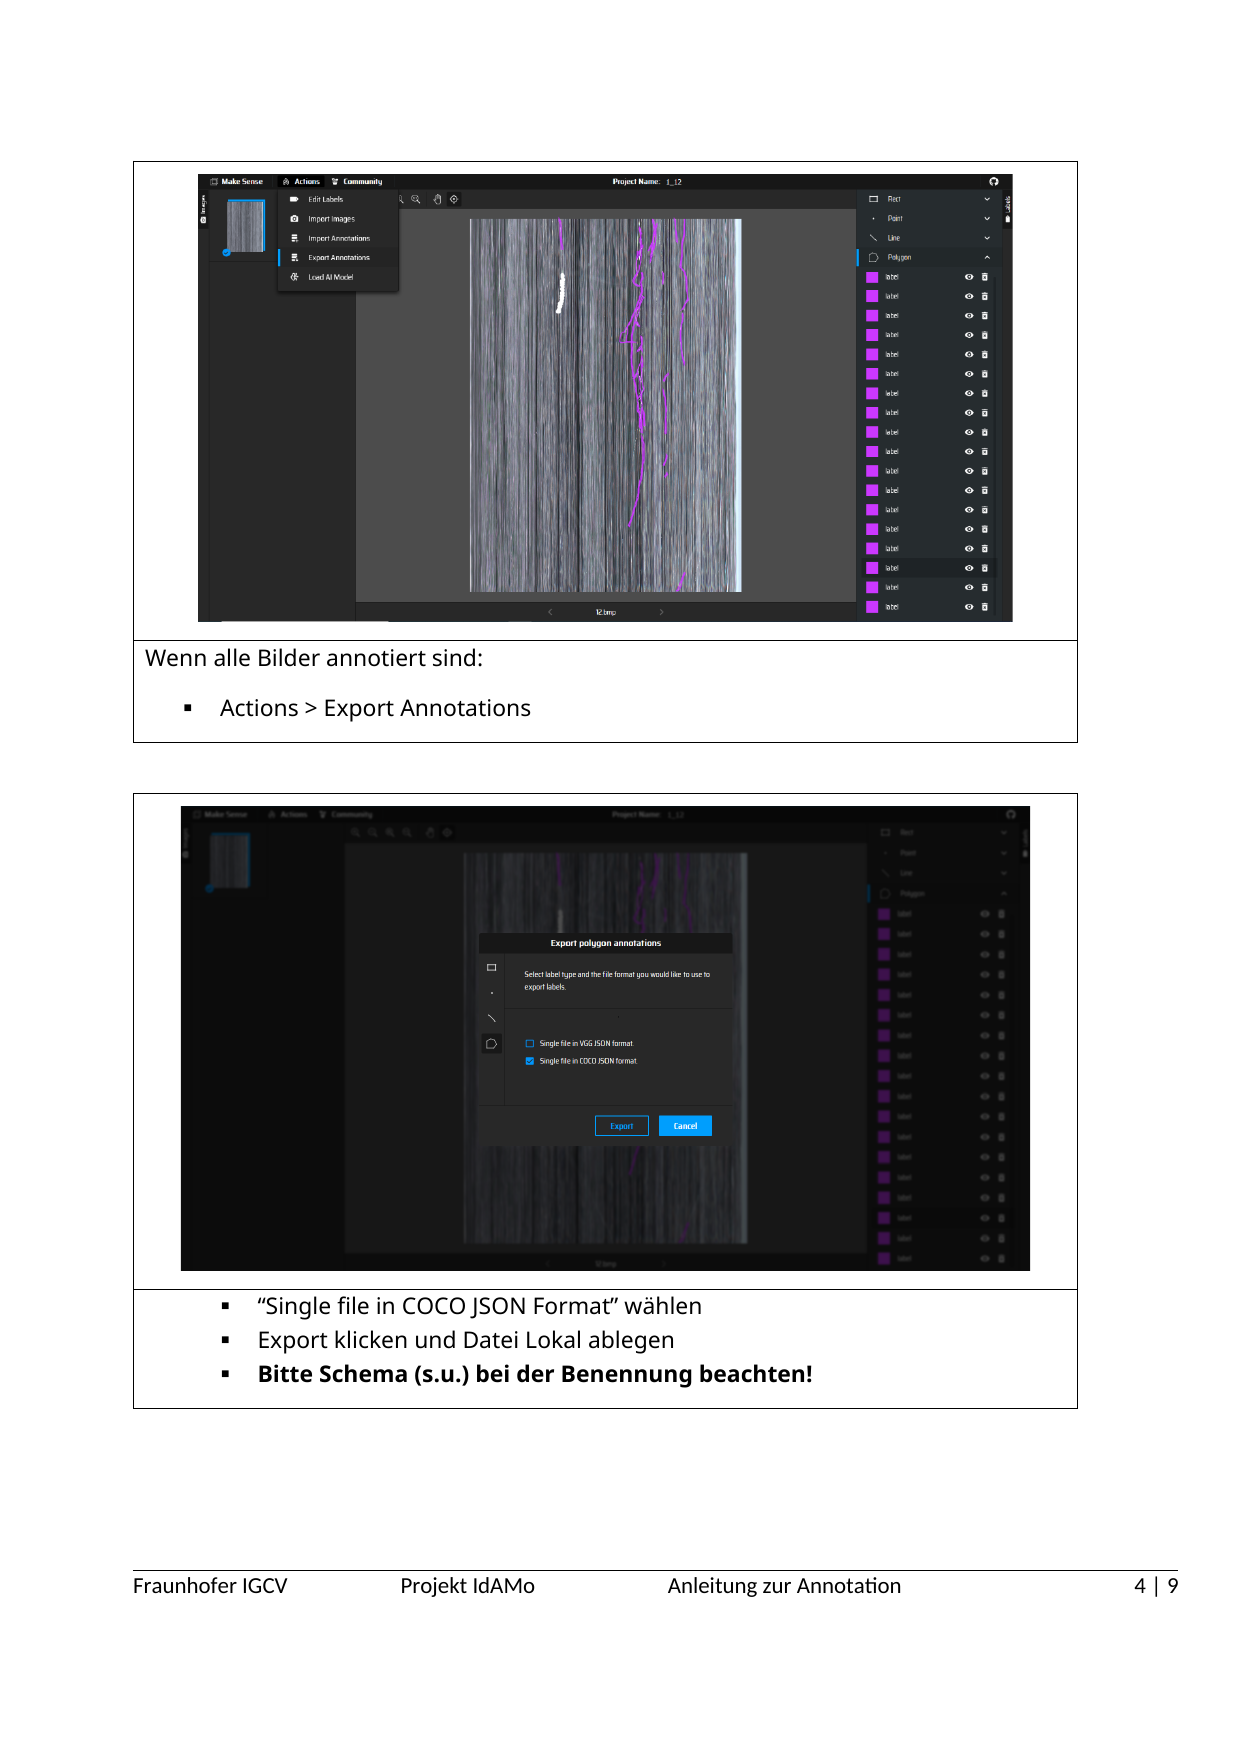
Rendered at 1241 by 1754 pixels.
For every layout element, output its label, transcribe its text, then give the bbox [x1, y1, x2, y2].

table_cell Wenn alle Bilder annotiert sind: Actions > Export Annotations [134, 641, 1077, 742]
table_header [134, 794, 1077, 1289]
picture [198, 174, 1013, 622]
table_cell “Single file in COCO JSON Format” wählen Export klicken und Datei Lokal ablegen Bitte Schema (s.u.) bei der Benennung beachten! [134, 1290, 1077, 1408]
table_header [134, 162, 1077, 640]
picture [180, 806, 1031, 1271]
